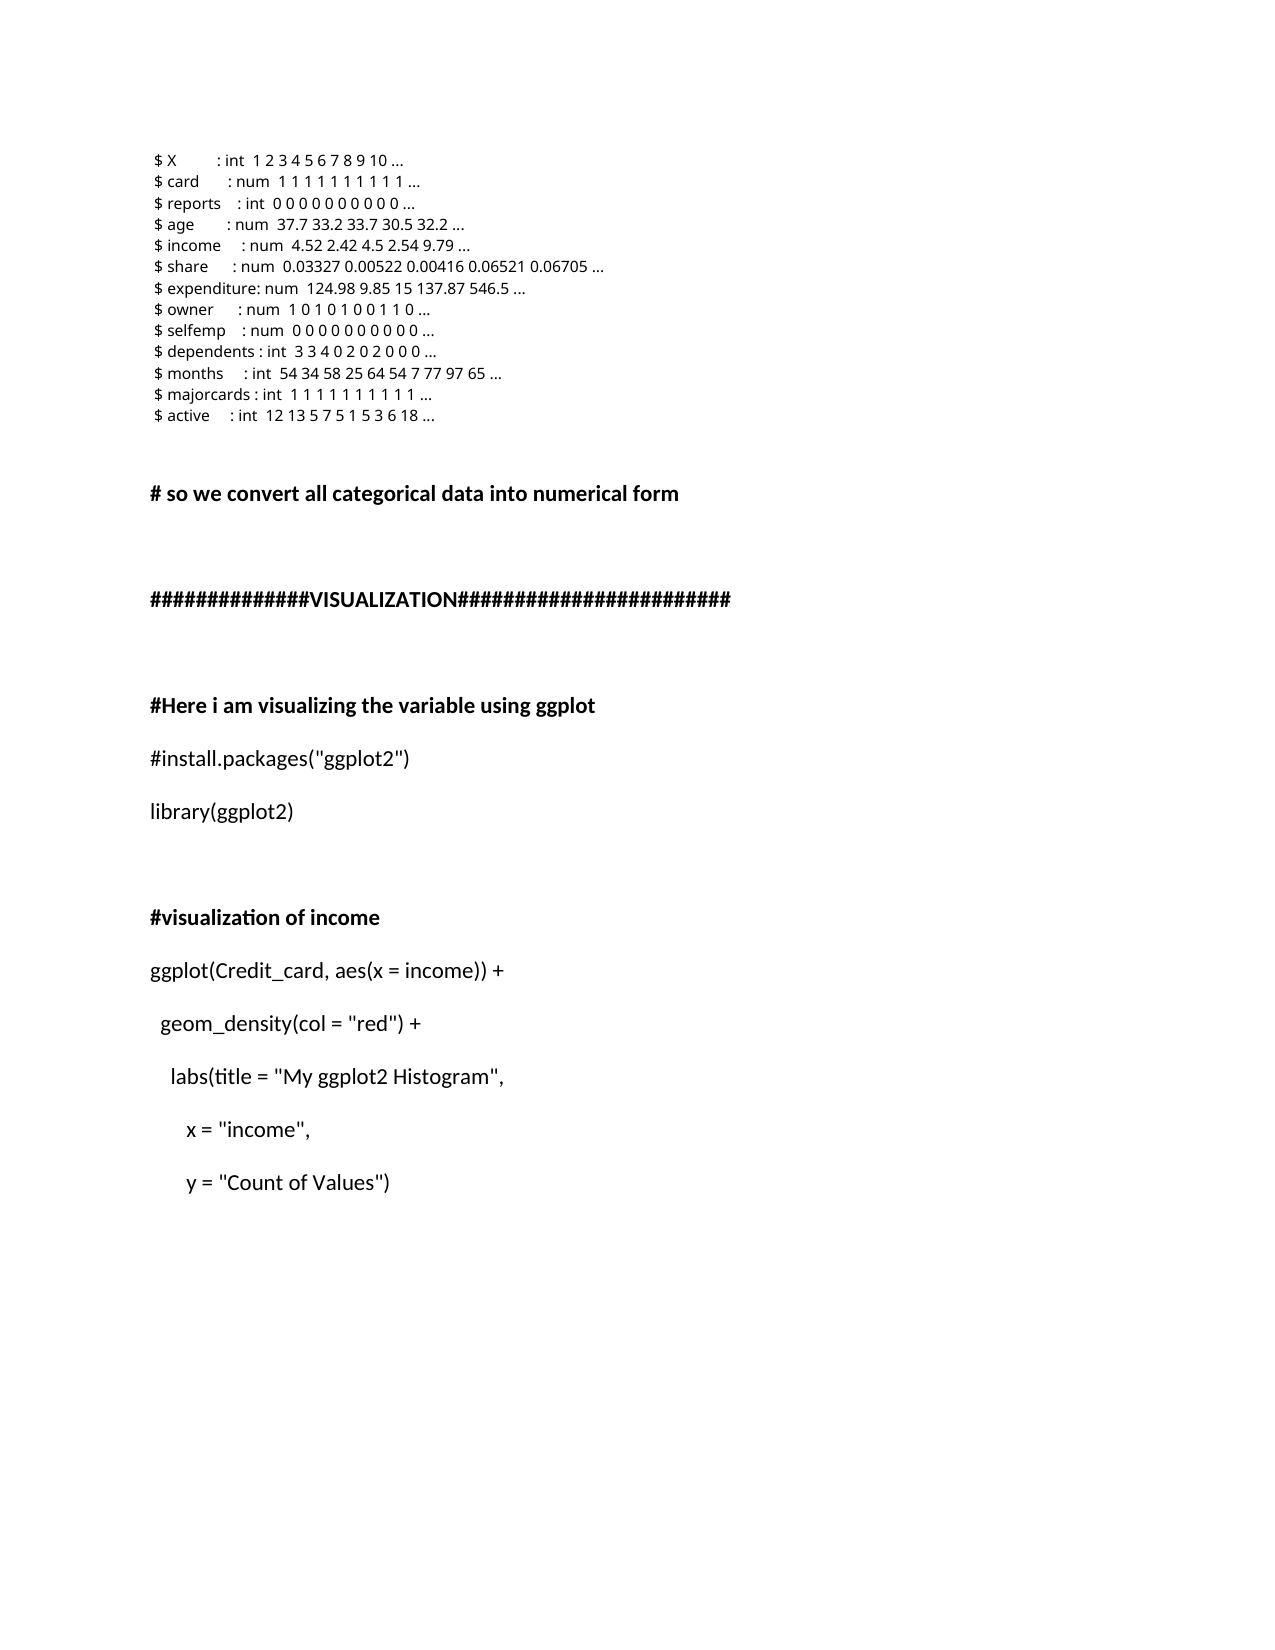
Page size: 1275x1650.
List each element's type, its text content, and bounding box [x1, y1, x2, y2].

text # so we convert all categorical data into numerical form [150, 479, 1125, 507]
text y = "Count of Values") [150, 1168, 1125, 1197]
text $ active : int 12 13 5 7 5 1 5 3 6 18 ... [150, 405, 1125, 426]
text #Here i am visualizing the variable using ggplot [150, 691, 1125, 719]
text $ share : num 0.03327 0.00522 0.00416 0.06521 0.06705 ... [150, 256, 1125, 277]
text $ card : num 1 1 1 1 1 1 1 1 1 1 ... [150, 171, 1125, 192]
text $ selfemp : num 0 0 0 0 0 0 0 0 0 0 ... [150, 320, 1125, 341]
text library(ggplot2) [150, 797, 1125, 825]
text x = "income", [150, 1116, 1125, 1143]
text labs(title = "My ggplot2 Histogram", [150, 1062, 1125, 1091]
text #visualization of income [150, 903, 1125, 931]
text $ dependents : int 3 3 4 0 2 0 2 0 0 0 ... [150, 341, 1125, 362]
text $ expenditure: num 124.98 9.85 15 137.87 546.5 ... [150, 277, 1125, 299]
text $ reports : int 0 0 0 0 0 0 0 0 0 0 ... [150, 192, 1125, 214]
text $ X : int 1 2 3 4 5 6 7 8 9 10 ... [150, 150, 1125, 171]
text $ months : int 54 34 58 25 64 54 7 77 97 65 ... [150, 362, 1125, 384]
text $ age : num 37.7 33.2 33.7 30.5 32.2 ... [150, 214, 1125, 235]
text geom_density(col = "red") + [150, 1009, 1125, 1037]
text ##############VISUALIZATION######################## [150, 585, 1125, 613]
text #install.packages("ggplot2") [150, 744, 1125, 772]
text ggplot(Credit_card, aes(x = income)) + [150, 956, 1125, 984]
text $ income : num 4.52 2.42 4.5 2.54 9.79 ... [150, 235, 1125, 256]
text $ majorcards : int 1 1 1 1 1 1 1 1 1 1 ... [150, 384, 1125, 405]
text $ owner : num 1 0 1 0 1 0 0 1 1 0 ... [150, 299, 1125, 320]
